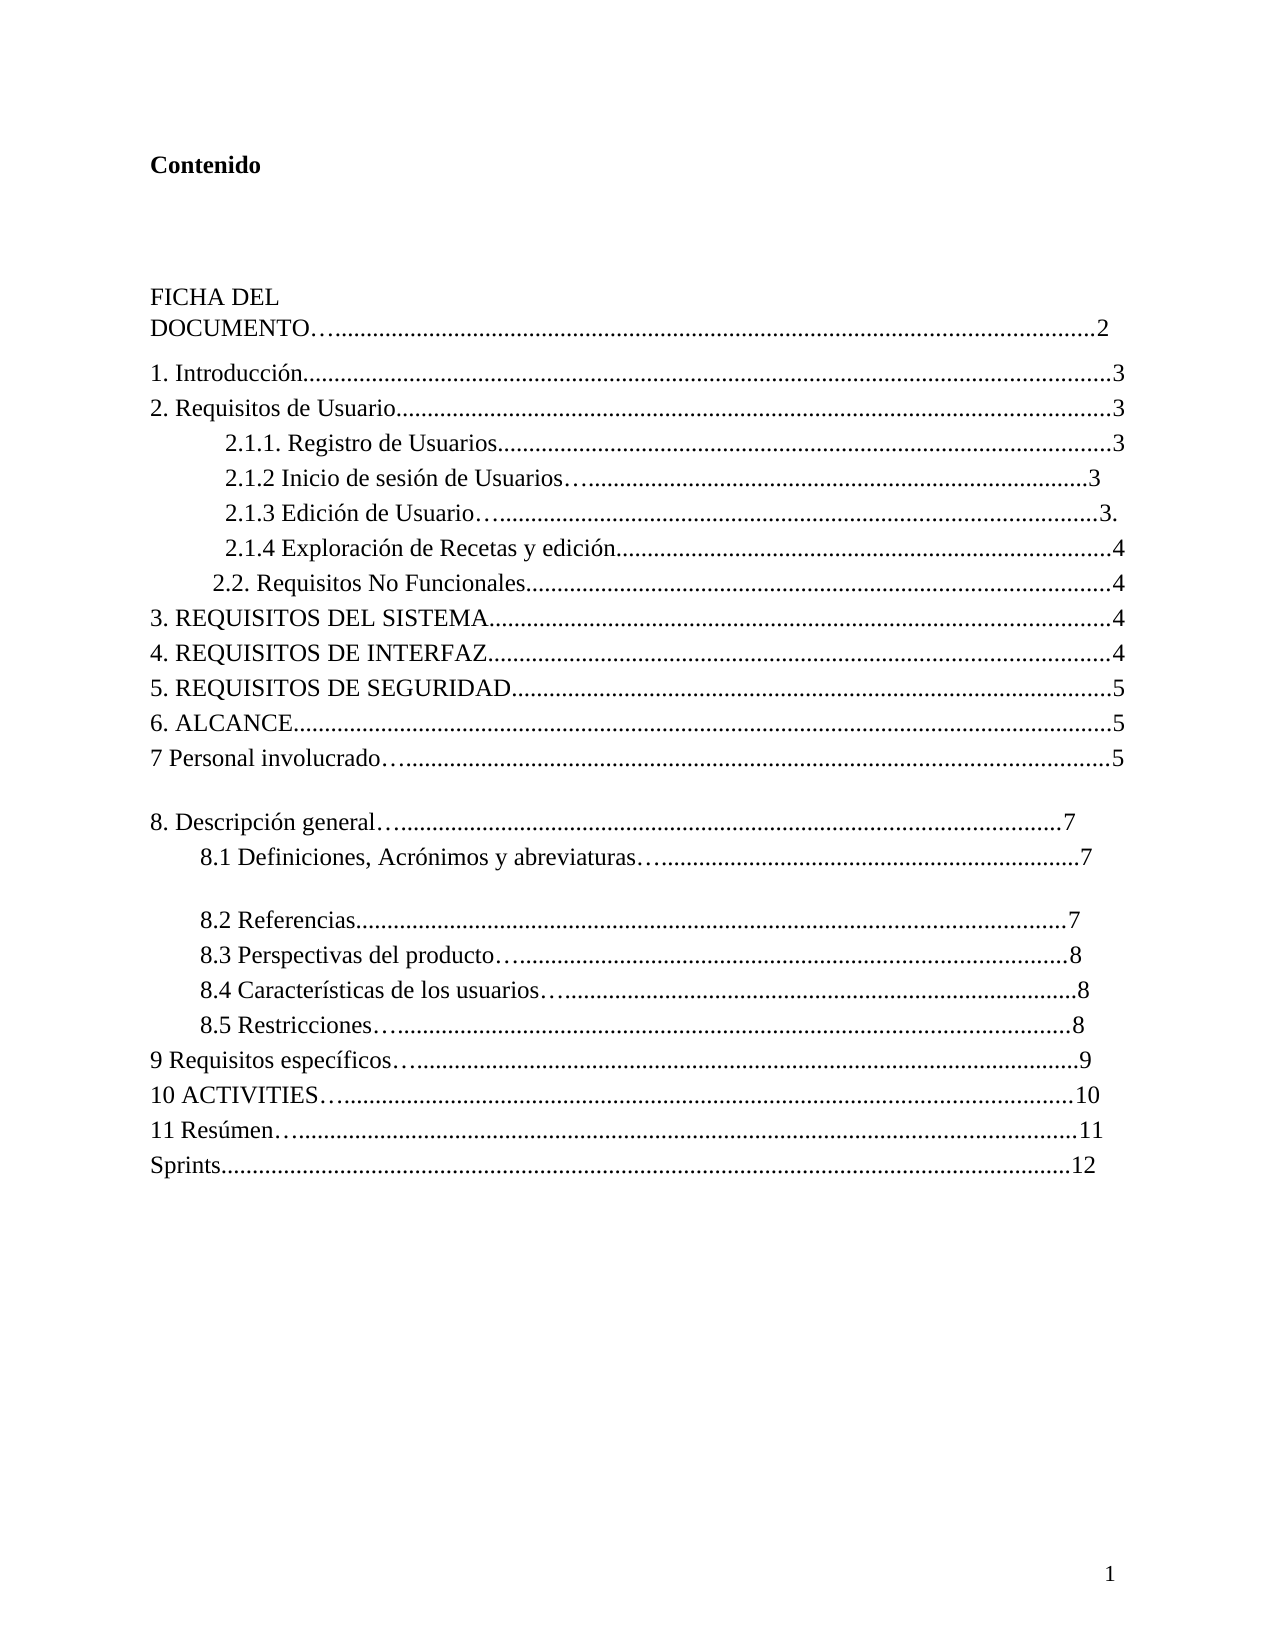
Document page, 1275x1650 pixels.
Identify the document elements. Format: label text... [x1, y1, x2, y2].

subtitle Contenido [150, 150, 1137, 179]
text FICHA DEL [150, 282, 1137, 311]
